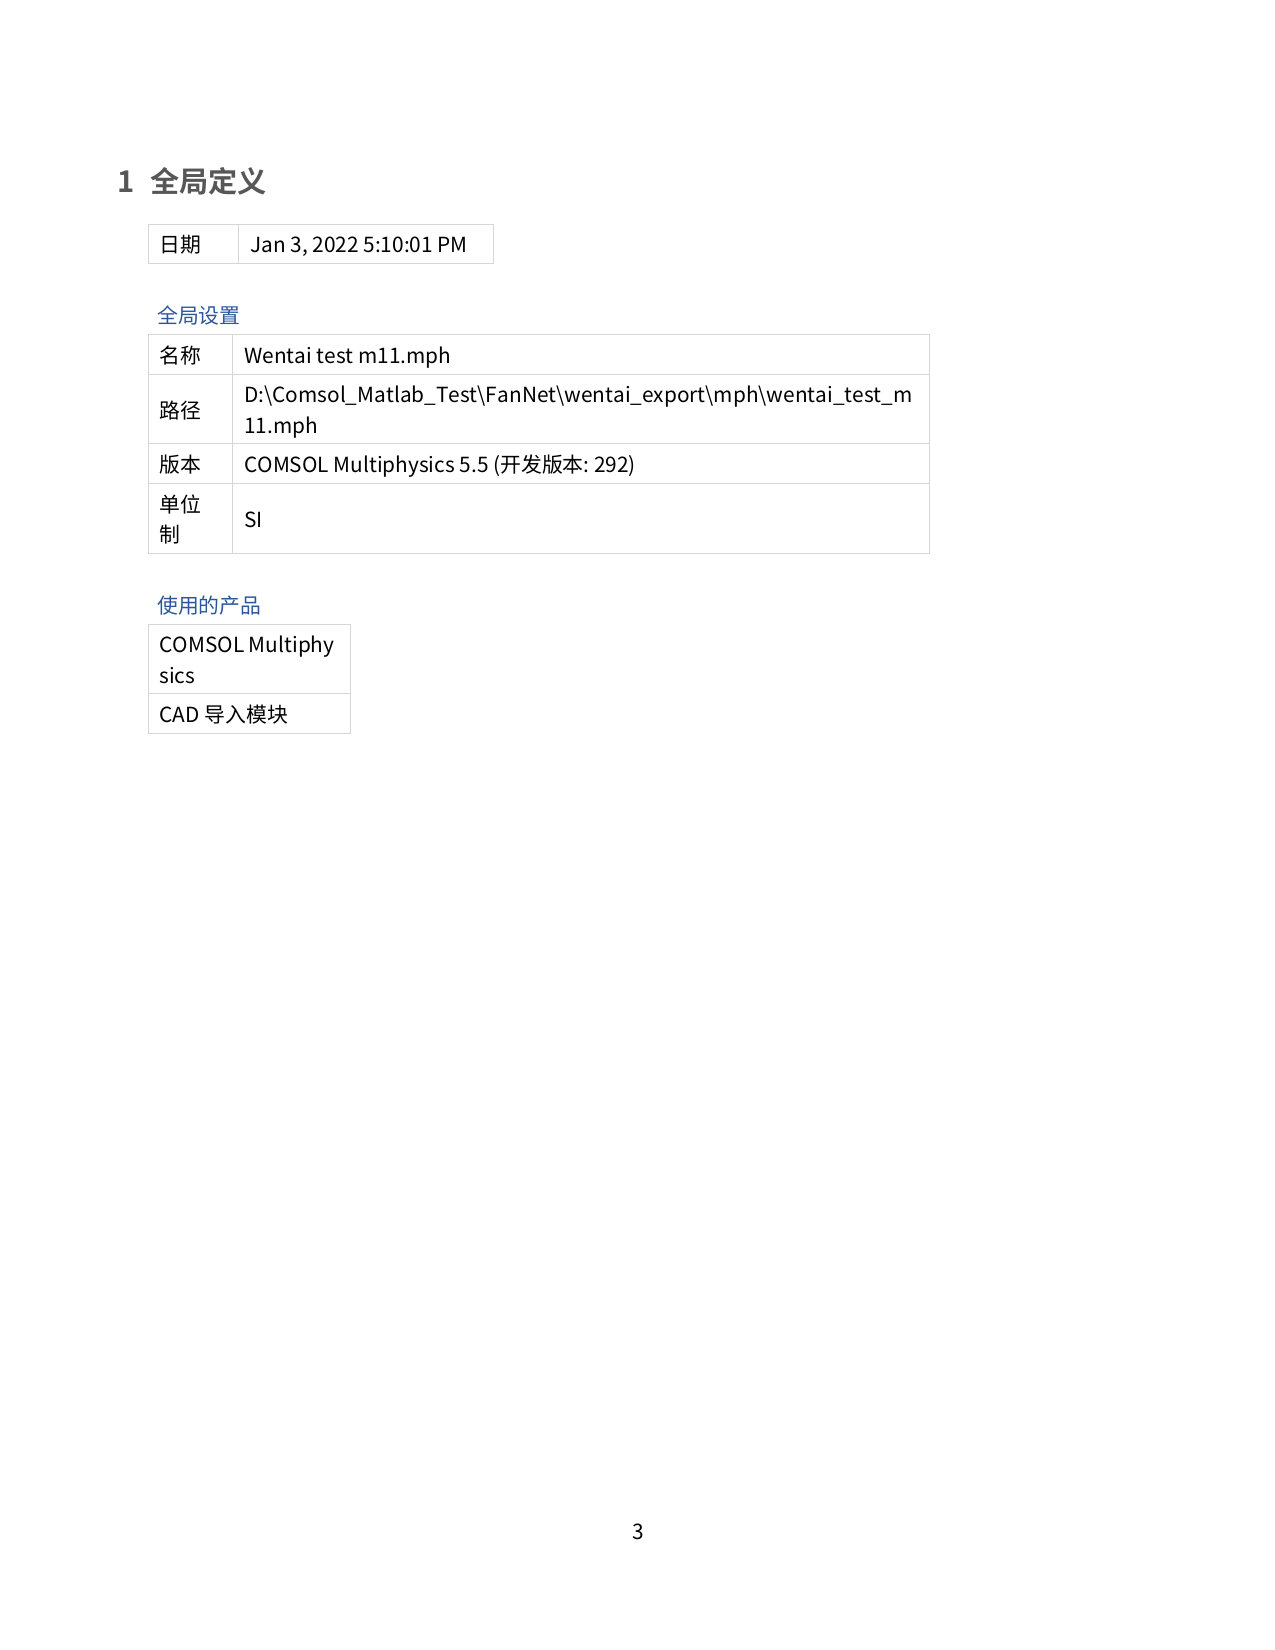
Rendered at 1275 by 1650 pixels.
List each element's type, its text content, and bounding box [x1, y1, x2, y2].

table_cell 单位制 [149, 484, 232, 553]
subtitle 全局定义 [117, 158, 1125, 201]
table_cell D:\Comsol_Matlab_Test\FanNet\wentai_export\mph\wentai_test_m11.mph [233, 375, 929, 443]
table_cell SI [233, 484, 929, 553]
table_header Wentai test m11.mph [233, 335, 929, 373]
table_header COMSOL Multiphysics [149, 625, 350, 693]
table_header 名称 [149, 335, 232, 373]
table_cell 路径 [149, 375, 232, 443]
table_header Jan 3, 2022 5:10:01 PM [239, 225, 493, 263]
text 全局设置 [157, 299, 1125, 330]
table_cell 版本 [149, 444, 232, 483]
text 使用的产品 [157, 589, 1125, 619]
table_cell CAD 导入模块 [149, 694, 350, 733]
table_header 日期 [149, 225, 238, 263]
table_cell COMSOL Multiphysics 5.5 (开发版本: 292) [233, 444, 929, 483]
